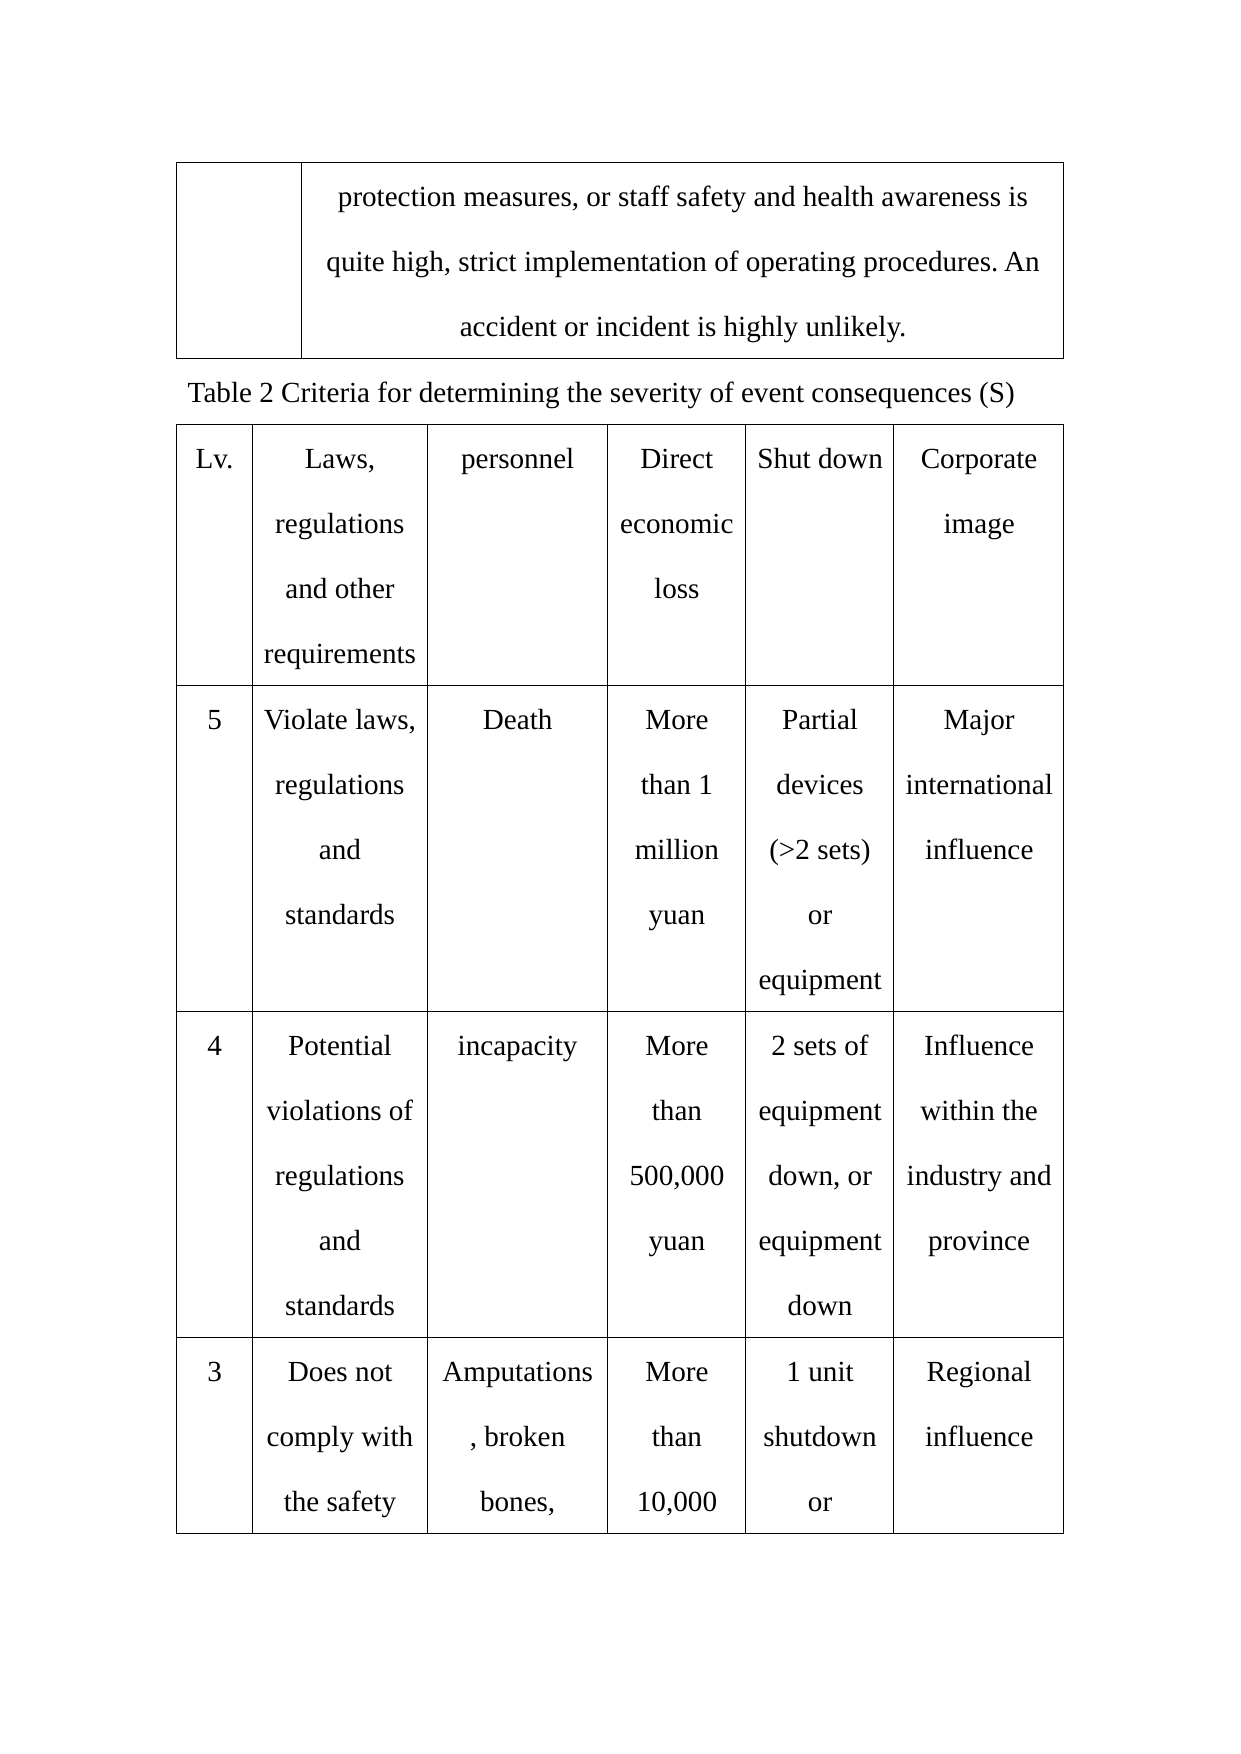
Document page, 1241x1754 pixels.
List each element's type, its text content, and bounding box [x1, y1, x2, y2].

table_header Lv. [177, 425, 252, 685]
table_cell Potential violations of regulations and standards [253, 1012, 427, 1337]
table_header Laws, regulations and other requirements [253, 425, 427, 685]
table_cell 4 [177, 1012, 252, 1337]
table_cell Influence within the industry and province [894, 1012, 1063, 1337]
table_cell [746, 1338, 893, 1533]
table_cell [608, 1338, 745, 1533]
table_cell Partial devices (>2 sets) or equipment [746, 686, 893, 1011]
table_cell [302, 163, 1063, 358]
table_header Direct economic loss [608, 425, 745, 685]
table_cell Violate laws, regulations and standards [253, 686, 427, 1011]
table_header Corporate image [894, 425, 1063, 685]
list Table 2 Criteria for determining the severity of event consequences (S) [187, 359, 1053, 424]
table_cell More than 1 million yuan [608, 686, 745, 1011]
table_header personnel [428, 425, 607, 685]
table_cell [428, 1338, 607, 1533]
table_cell 1 [177, 163, 301, 358]
table_cell More than 500,000 yuan [608, 1012, 745, 1337]
table_cell 2 sets of equipment down, or equipment down [746, 1012, 893, 1337]
table_cell Regional influence [894, 1338, 1063, 1533]
table_cell Major international influence [894, 686, 1063, 1011]
table_header Shut down [746, 425, 893, 685]
table_cell 3 [177, 1338, 252, 1533]
table_cell incapacity [428, 1012, 607, 1337]
table_cell 5 [177, 686, 252, 1011]
table_cell Death [428, 686, 607, 1011]
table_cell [253, 1338, 427, 1533]
